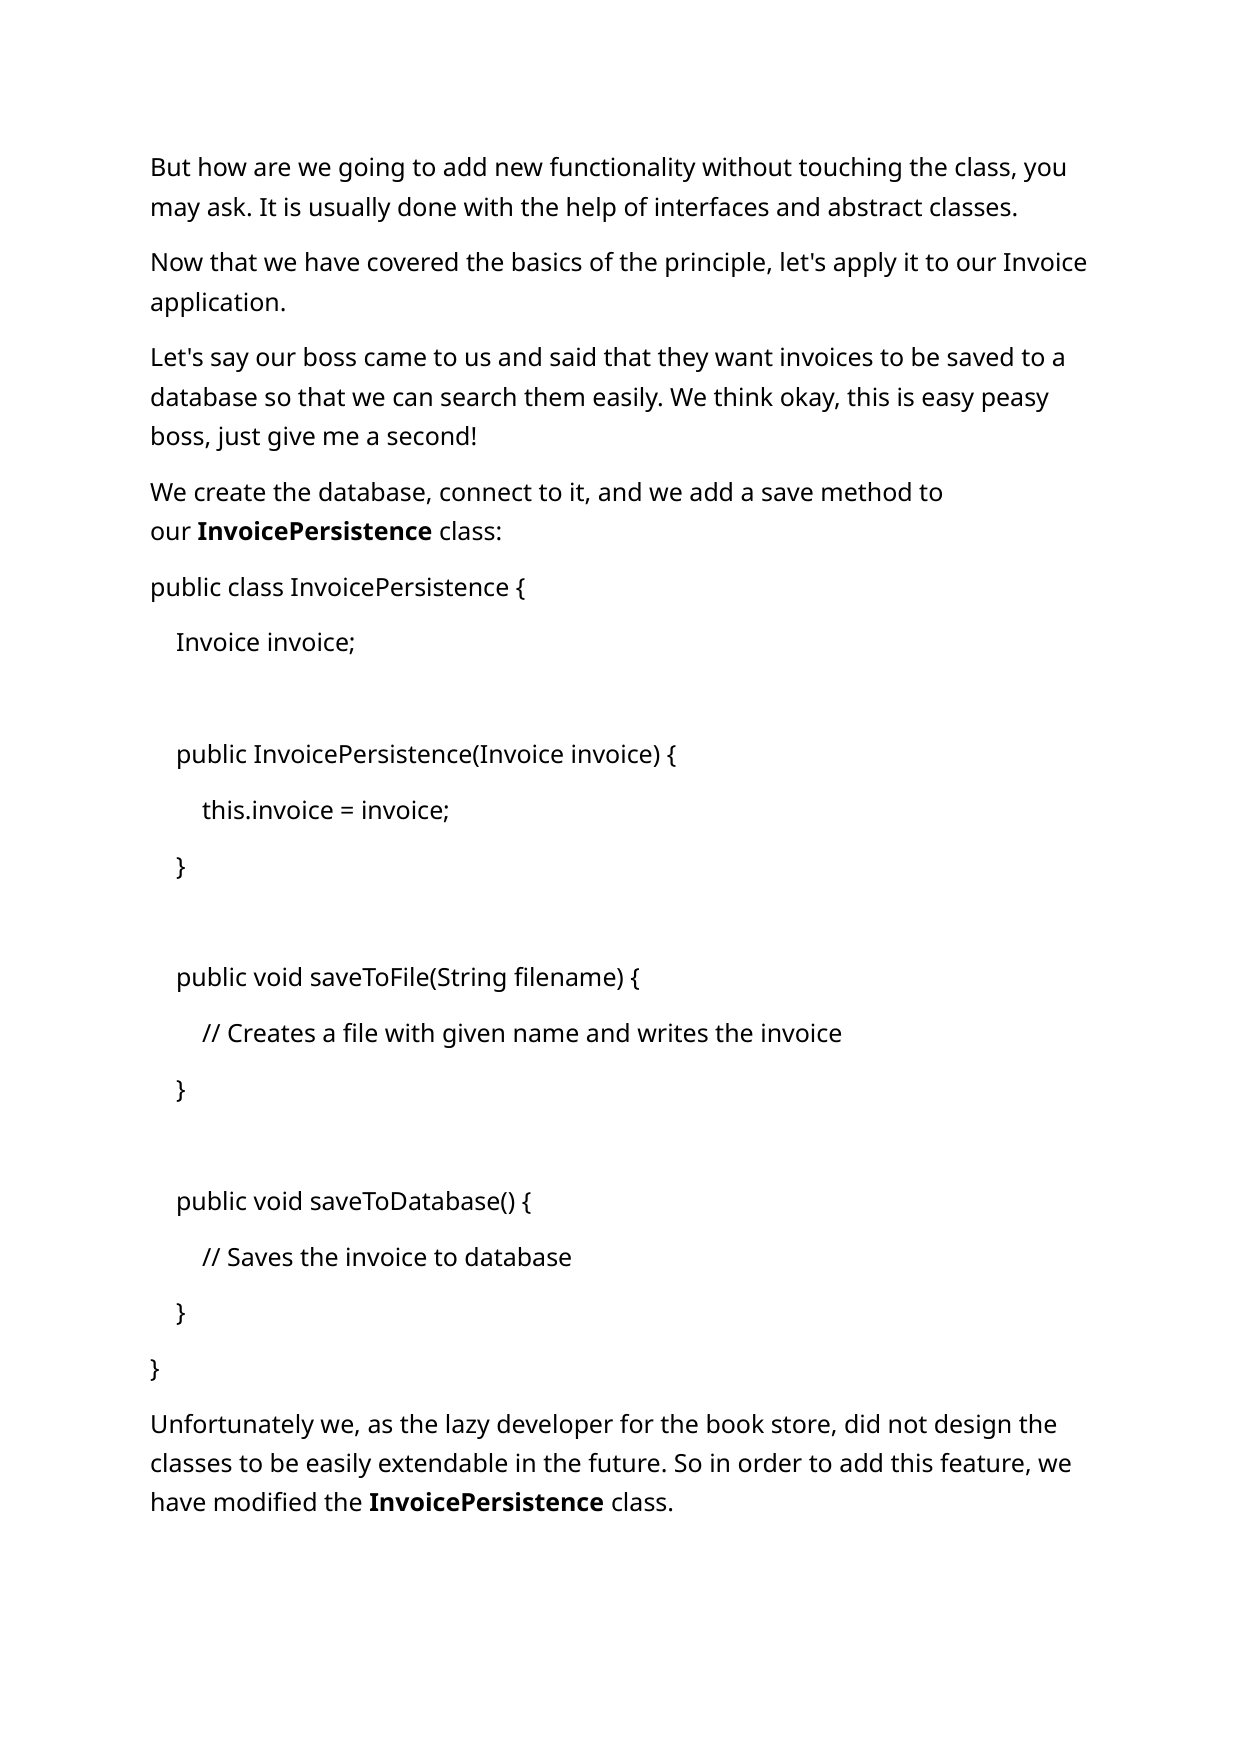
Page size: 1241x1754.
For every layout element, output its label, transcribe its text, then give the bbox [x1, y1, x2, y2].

text Now that we have covered the basics of the principle, let's apply it to our Invoice application. [150, 245, 1090, 318]
text But how are we going to add new functionality without touching the class, you may ask. It is usually done with the help of interfaces and abstract classes. [150, 150, 1090, 223]
text public void saveToFile(String filename) { [150, 960, 1090, 994]
text Let's say our boss came to us and said that they want invoices to be saved to a database so that we can search them easily. We think okay, this is easy peasy boss, just give me a second! [150, 340, 1090, 452]
text public class InvoicePersistence { [150, 569, 1090, 603]
text } [150, 1072, 1090, 1106]
text } [150, 1295, 1090, 1329]
text Unfortunately we, as the lazy developer for the book store, did not design the classes to be easily extendable in the future. So in order to add this feature, we have modified the InvoicePersistence class. [150, 1407, 1090, 1519]
text // Saves the invoice to database [150, 1239, 1090, 1273]
text We create the database, connect to it, and we add a save method to our InvoicePersistence class: [150, 474, 1090, 547]
text this.invoice = invoice; [150, 792, 1090, 827]
text Invoice invoice; [150, 625, 1090, 659]
text public void saveToDatabase() { [150, 1183, 1090, 1217]
text } [150, 848, 1090, 882]
text public InvoicePersistence(Invoice invoice) { [150, 737, 1090, 771]
text // Creates a file with given name and writes the invoice [150, 1016, 1090, 1050]
text } [150, 1351, 1090, 1385]
